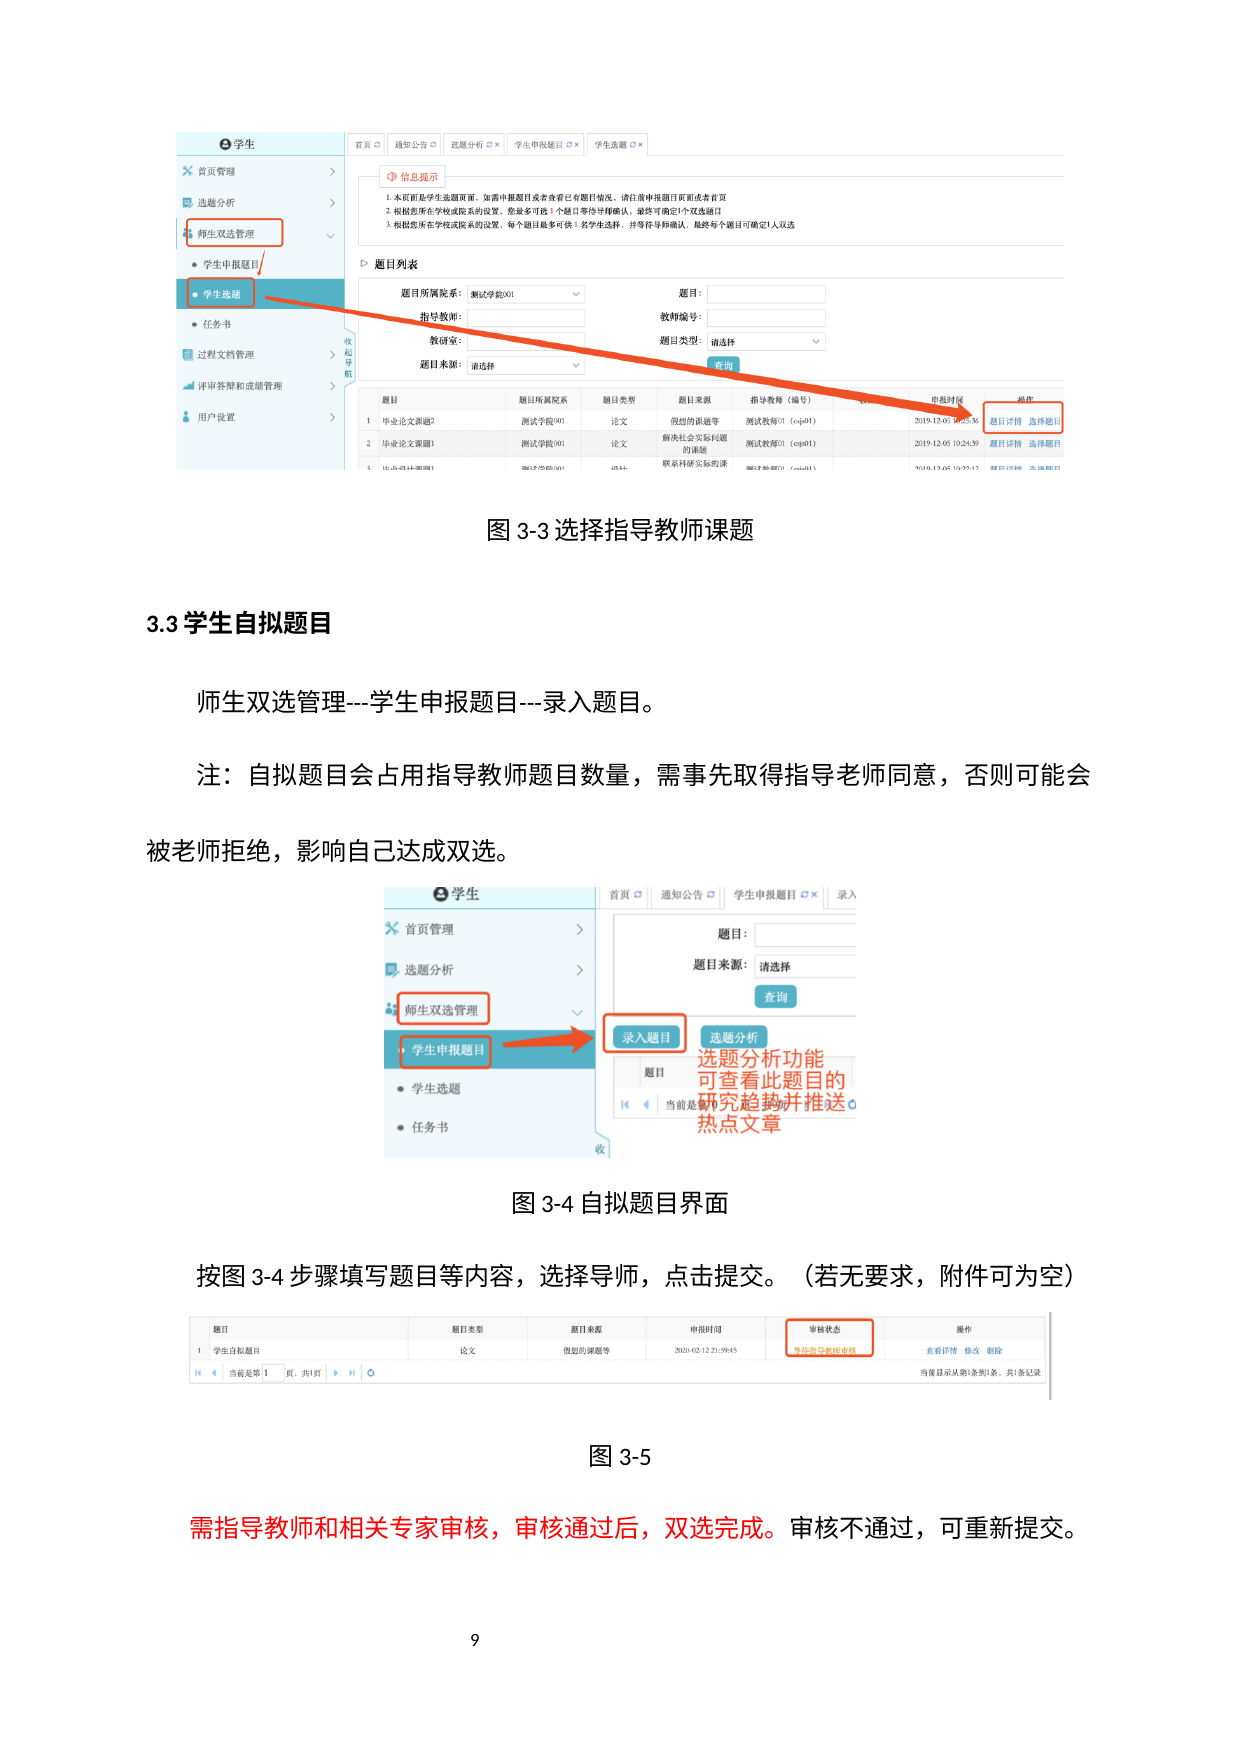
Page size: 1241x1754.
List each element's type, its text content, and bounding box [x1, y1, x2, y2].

text 图3-3选择指导教师课题 [146, 494, 1094, 563]
text 师生双选管理---学生申报题目---录入题目。 [146, 666, 1094, 736]
text 按图3-4步骤填写题目等内容，选择导师，点击提交。（若无要求，附件可为空） [146, 1240, 1094, 1309]
picture [188, 1312, 1052, 1400]
picture [384, 887, 857, 1158]
text 图3-4 自拟题目界面 [146, 1167, 1094, 1237]
text 需指导教师和相关专家审核，审核通过后，双选完成。审核不通过，可重新提交。 [146, 1492, 1094, 1562]
text 图3-5 [146, 1420, 1094, 1489]
subtitle 3.3学生自拟题目 [146, 587, 1094, 657]
text 注：自拟题目会占用指导教师题目数量，需事先取得指导老师同意，否则可能会被老师拒绝，影响自己达成双选。 [146, 739, 1094, 884]
picture [176, 132, 1064, 470]
